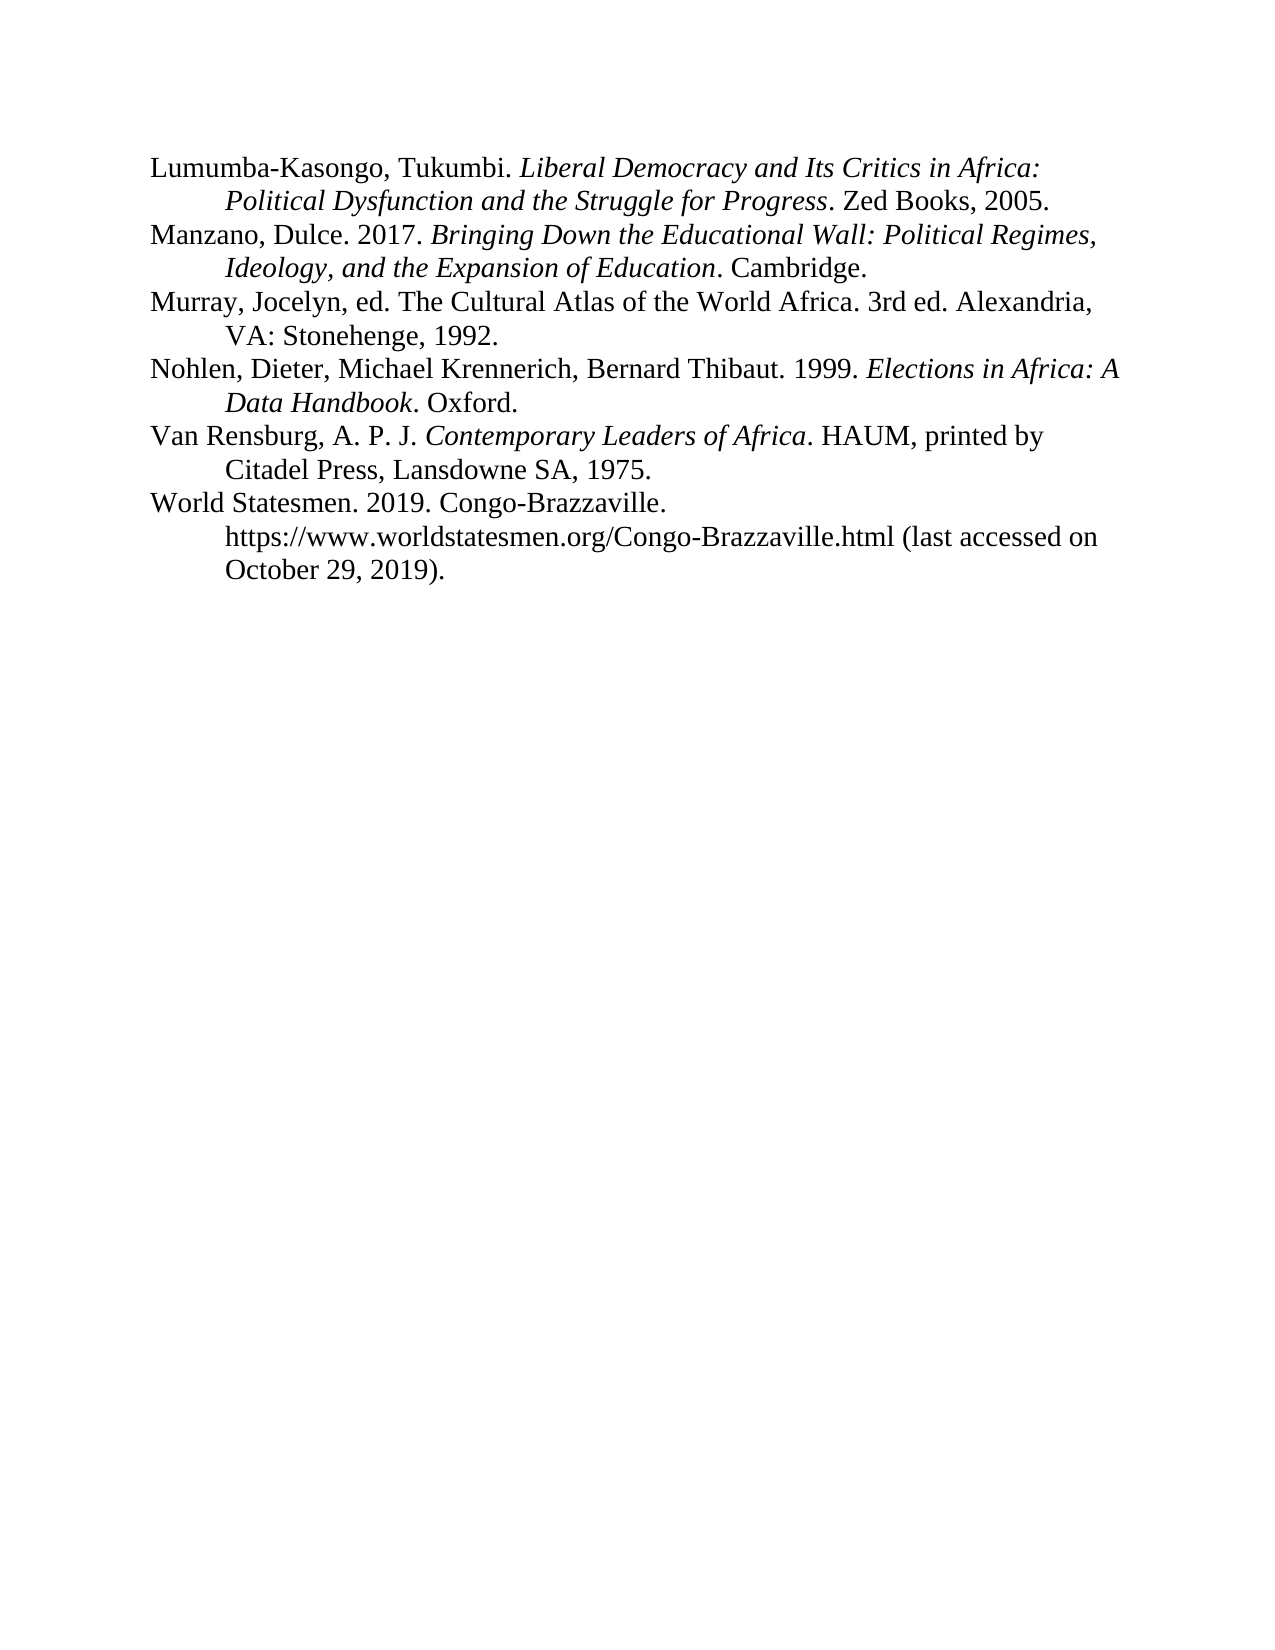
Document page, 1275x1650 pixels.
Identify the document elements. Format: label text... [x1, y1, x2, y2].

text Manzano, Dulce. 2017. Bringing Down the Educational Wall: Political Regimes, [150, 217, 1125, 251]
text Nohlen, Dieter, Michael Krennerich, Bernard Thibaut. 1999. Elections in Africa: A [150, 351, 1125, 385]
text Van Rensburg, A. P. J. Contemporary Leaders of Africa. HAUM, printed by Citadel Press, Lansdowne SA, 1975. [150, 418, 1125, 485]
text Ideology, and the Expansion of Education. Cambridge. [150, 251, 1125, 284]
text World Statesmen. 2019. Congo-Brazzaville. https://www.worldstatesmen.org/Congo-Brazzaville.html (last accessed on October 29, 2019). [150, 485, 1125, 586]
text Data Handbook. Oxford. [150, 385, 1125, 418]
text Murray, Jocelyn, ed. The Cultural Atlas of the World Africa. 3rd ed. Alexandria, VA: Stonehenge, 1992. [150, 284, 1125, 351]
text Lumumba-Kasongo, Tukumbi. Liberal Democracy and Its Critics in Africa: Political Dysfunction and the Struggle for Progress. Zed Books, 2005. [150, 150, 1125, 217]
